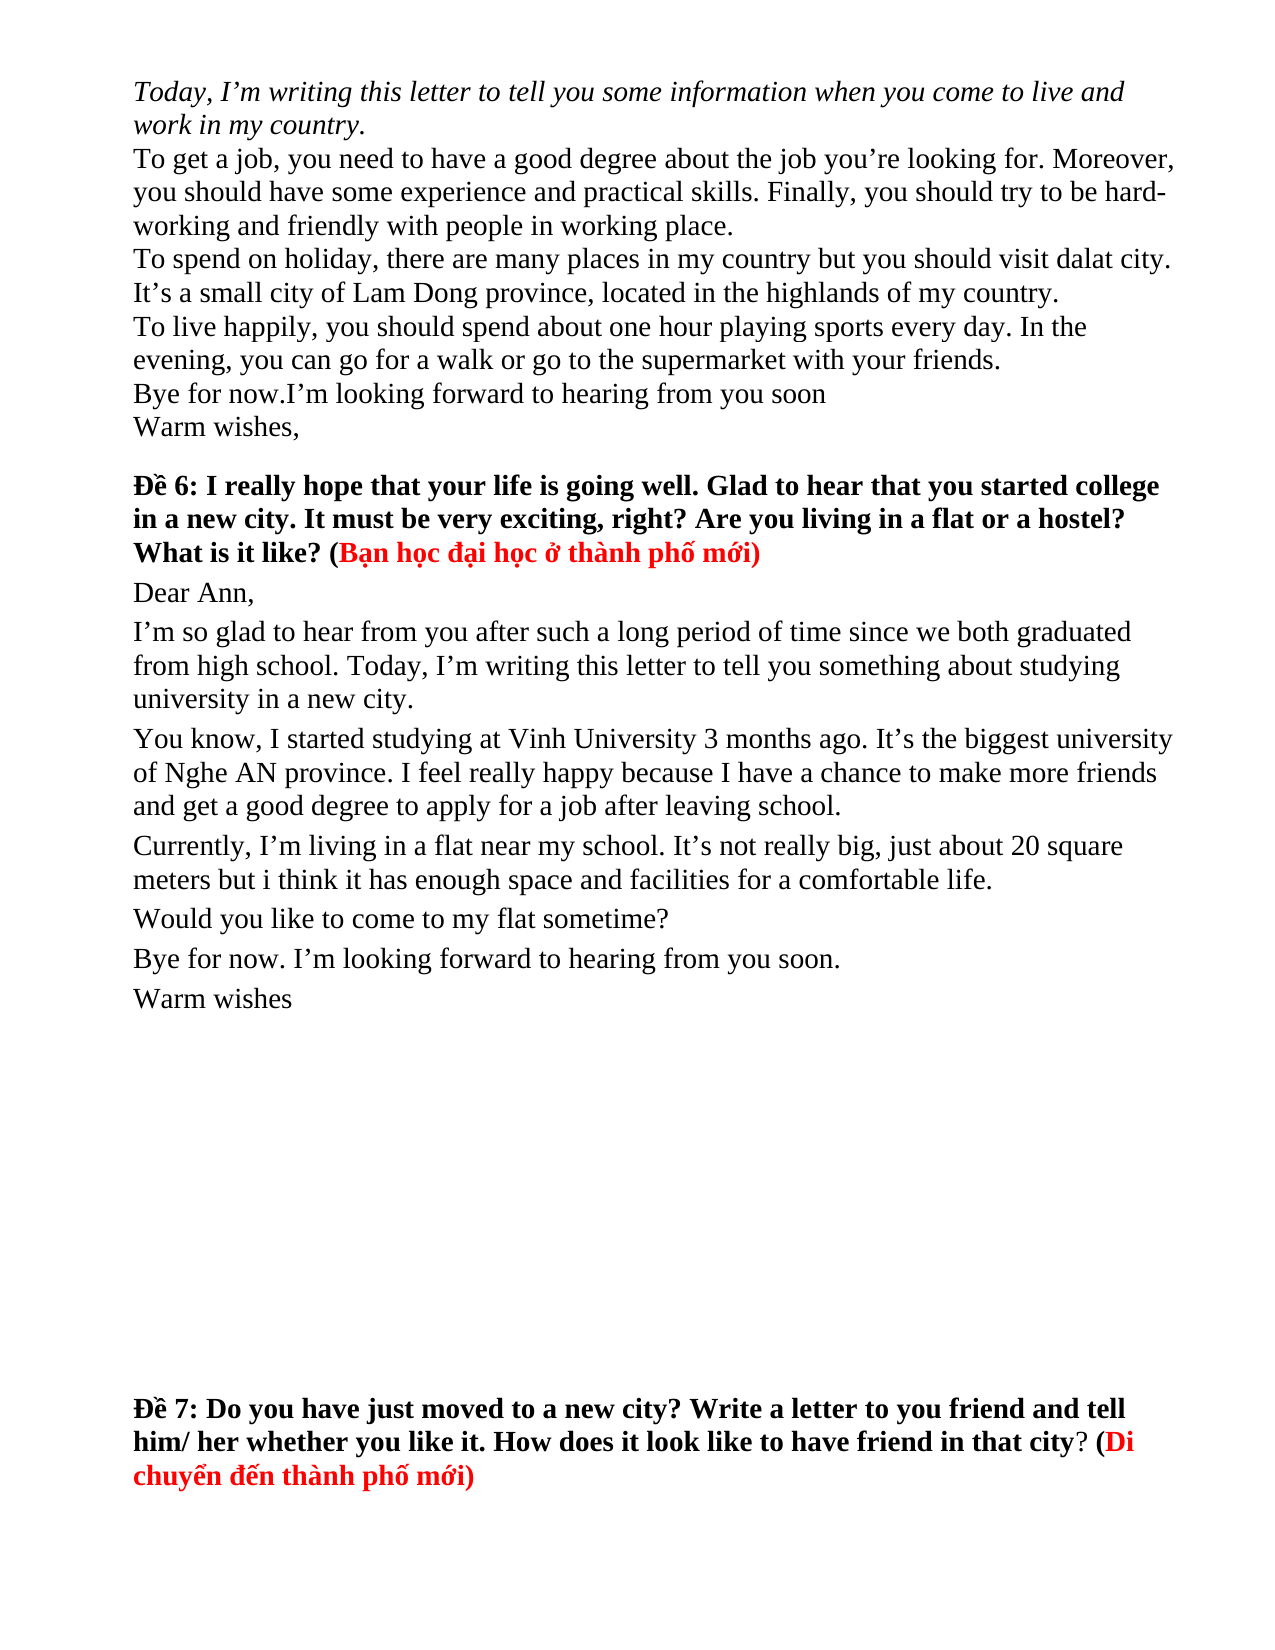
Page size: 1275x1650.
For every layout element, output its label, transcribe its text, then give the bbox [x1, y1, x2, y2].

text Warm wishes [133, 981, 1181, 1015]
text Bye for now.I’m looking forward to hearing from you soon [133, 376, 1181, 409]
text Đề 6: I really hope that your life is going well. Glad to hear that you started college in a new city. It must be very exciting, right? Are you living in a flat or a hostel? What is it like? (Bạn học đại học ở thành phố mới) [133, 468, 1181, 568]
text Warm wishes, [133, 409, 1181, 443]
text Đề 7: Do you have just moved to a new city? Write a letter to you friend and tell him/ her whether you like it. How does it look like to have friend in that city? (Di chuyển đến thành phố mới) [133, 1391, 1181, 1492]
text Currently, I’m living in a flat near my school. It’s not really big, just about 20 square meters but i think it has enough space and facilities for a comfortable life. [133, 828, 1181, 895]
text To live happily, you should spend about one hour playing sports every day. In the evening, you can go for a walk or go to the supermarket with your friends. [1001, 309, 1181, 376]
text To get a job, you need to have a good degree about the job you’re looking for. Moreover, you should have some experience and practical skills. Finally, you should try to be hard-working and friendly with people in working place. [133, 141, 1181, 242]
text You know, I started studying at Vinh University 3 months ago. It’s the biggest university of Nghe AN province. I feel really happy because I have a chance to make more friends and get a good degree to apply for a job after leaving school. [133, 721, 1181, 822]
text I’m so glad to hear from you after such a long period of time since we both graduated from high school. Today, I’m writing this letter to tell you something about studying university in a new city. [133, 614, 1181, 715]
text Would you like to come to my flat sometime? [133, 902, 1181, 935]
text Bye for now. I’m looking forward to hearing from you soon. [133, 941, 1181, 975]
text Dear Ann, [133, 575, 1181, 608]
text Today, I’m writing this letter to tell you some information when you come to live and work in my country. [133, 74, 1181, 141]
